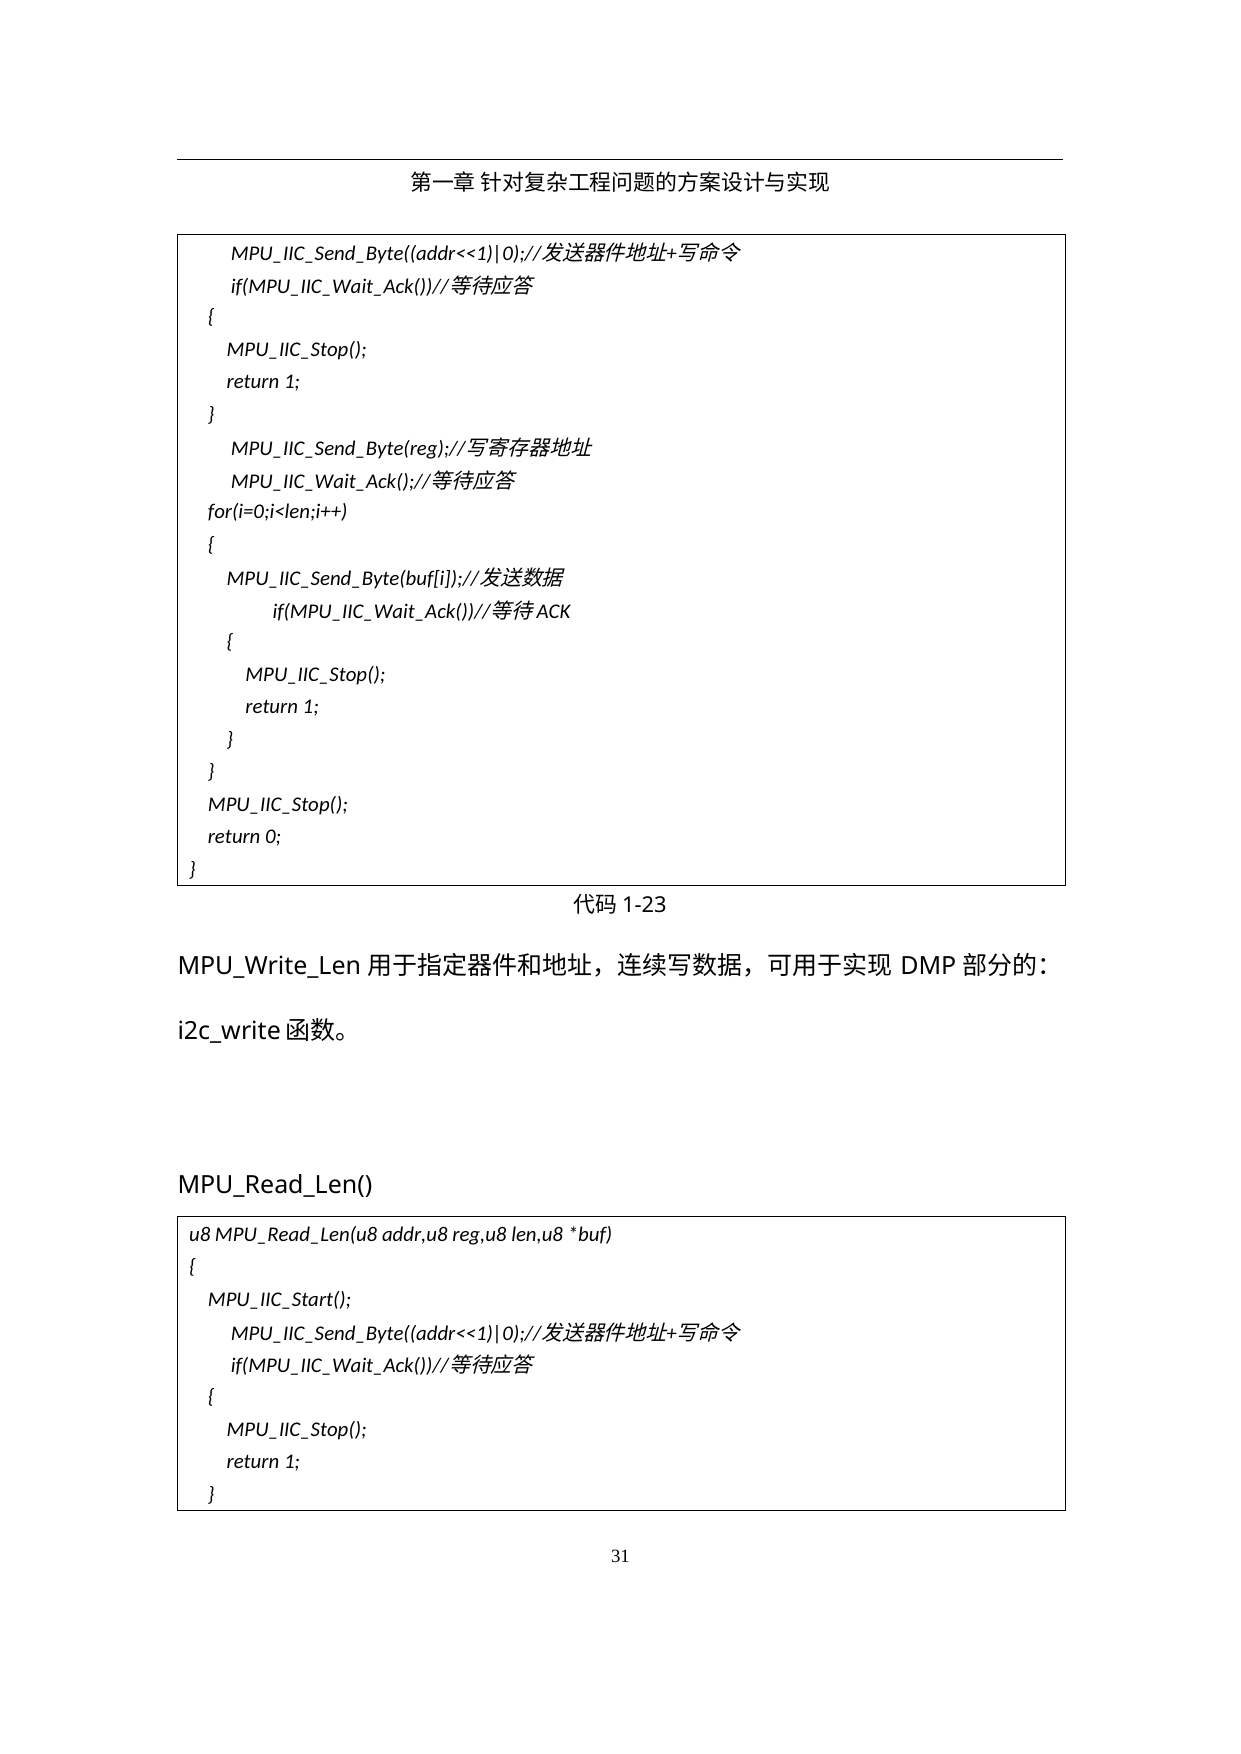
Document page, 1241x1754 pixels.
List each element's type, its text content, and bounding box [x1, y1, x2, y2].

text 代码1-23 [177, 886, 1063, 919]
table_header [178, 235, 1065, 885]
text MPU_Read_Len() [177, 1151, 1063, 1216]
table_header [178, 1217, 1065, 1510]
text MPU_Write_Len 用于指定器件和地址，连续写数据，可用于实现 DMP 部分的： i2c_write函数。 [177, 931, 1063, 1061]
